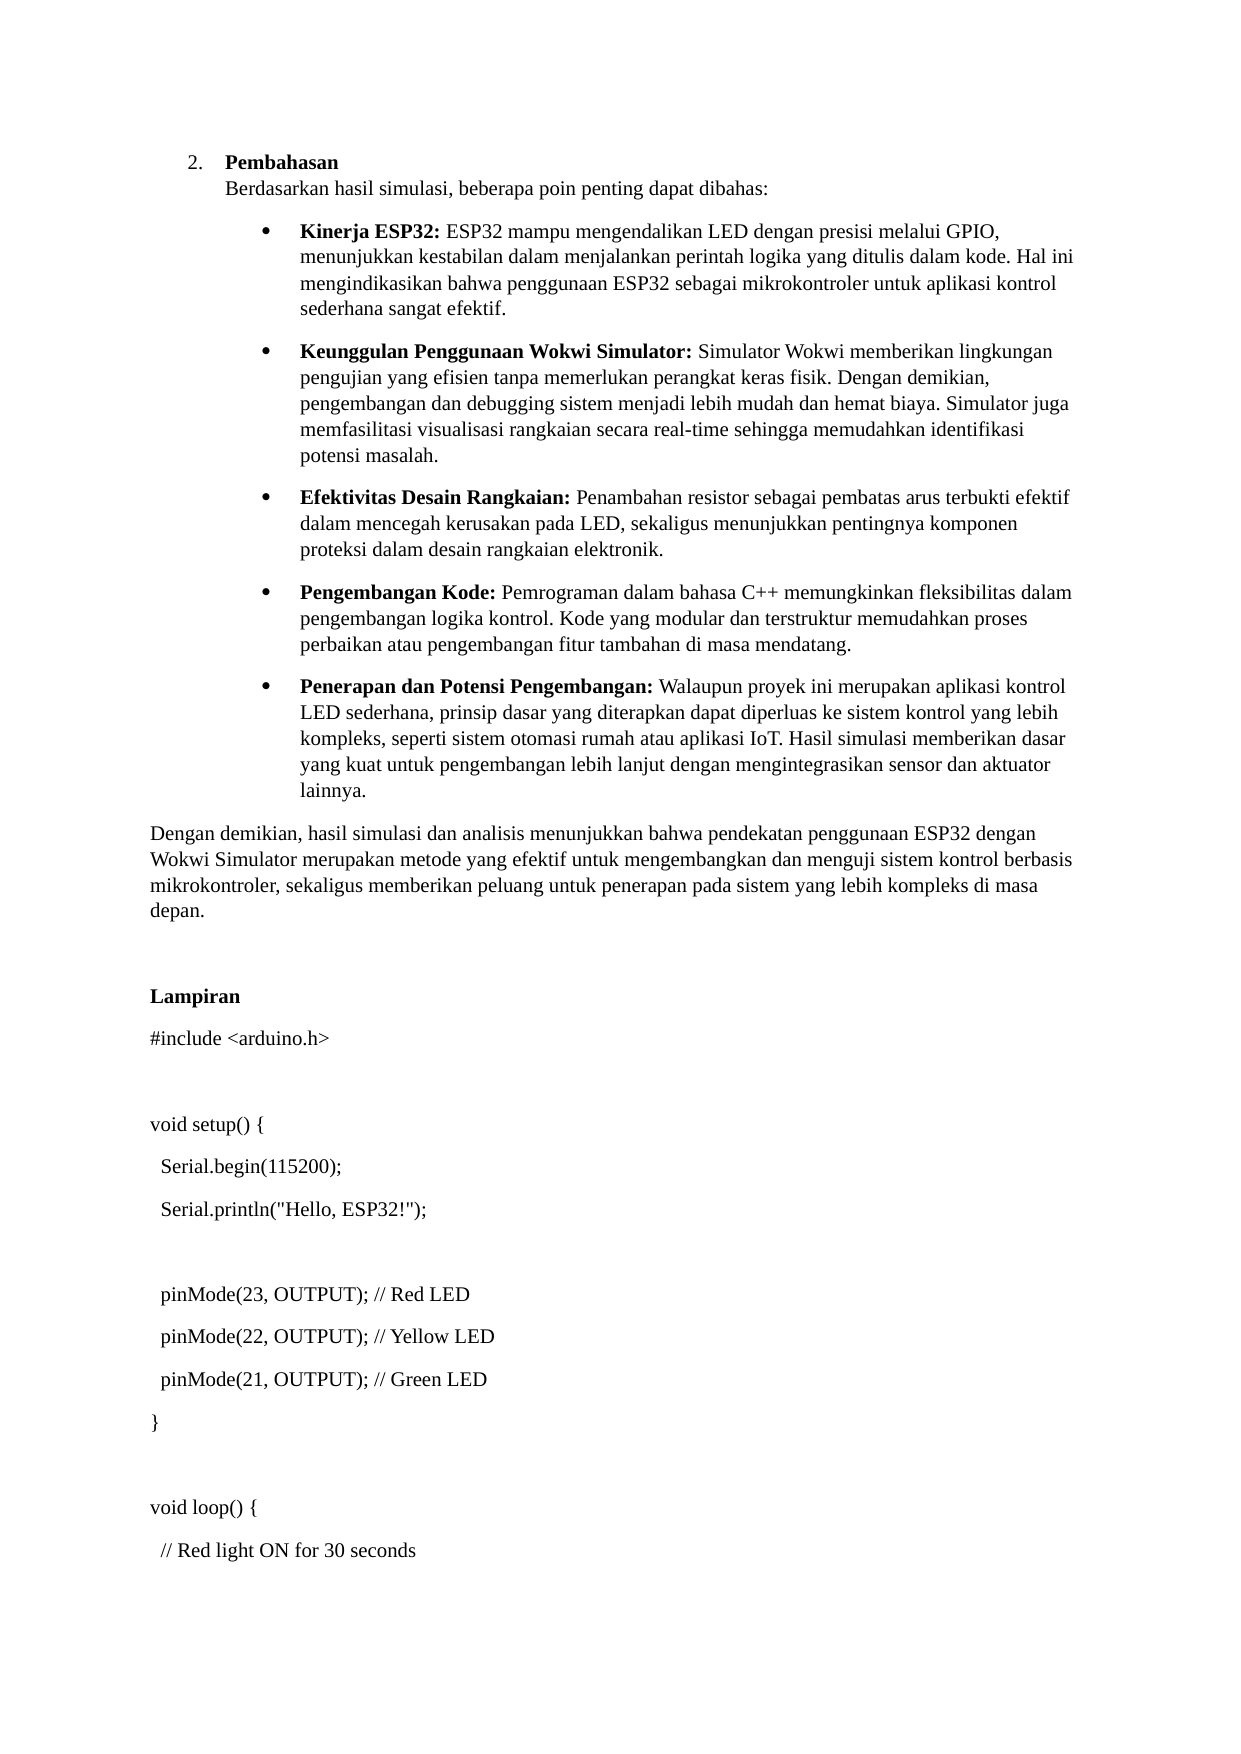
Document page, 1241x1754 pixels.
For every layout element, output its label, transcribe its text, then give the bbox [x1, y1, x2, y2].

text pinMode(22, OUTPUT); // Yellow LED [150, 1324, 1090, 1348]
text void setup() { [150, 1111, 1090, 1136]
text Dengan demikian, hasil simulasi dan analisis menunjukkan bahwa pendekatan penggunaan ESP32 dengan Wokwi Simulator merupakan metode yang efektif untuk mengembangkan dan menguji sistem kontrol berbasis mikrokontroler, sekaligus memberikan peluang untuk penerapan pada sistem yang lebih kompleks di masa depan. [150, 821, 1090, 922]
text void loop() { [150, 1495, 1090, 1519]
text #include <arduino.h> [150, 1026, 1090, 1050]
text Serial.begin(115200); [150, 1154, 1090, 1178]
list Keunggulan Penggunaan Wokwi Simulator: Simulator Wokwi memberikan lingkungan pengujian yang efisien tanpa memerlukan perangkat keras fisik. Dengan demikian, pengembangan dan debugging sistem menjadi lebih mudah dan hemat biaya. Simulator juga memfasilitasi visualisasi rangkaian secara real-time sehingga memudahkan identifikasi potensi masalah. [262, 339, 1090, 467]
text Serial.println("Hello, ESP32!"); [150, 1197, 1090, 1221]
text Lampiran [150, 984, 1090, 1008]
text pinMode(23, OUTPUT); // Red LED [150, 1282, 1090, 1306]
text // Red light ON for 30 seconds [150, 1537, 1090, 1562]
list Penerapan dan Potensi Pengembangan: Walaupun proyek ini merupakan aplikasi kontrol LED sederhana, prinsip dasar yang diterapkan dapat diperluas ke sistem kontrol yang lebih kompleks, seperti sistem otomasi rumah atau aplikasi IoT. Hasil simulasi memberikan dasar yang kuat untuk pengembangan lebih lanjut dengan mengintegrasikan sensor dan aktuator lainnya. [262, 674, 1090, 802]
text pinMode(21, OUTPUT); // Green LED [150, 1367, 1090, 1391]
list Efektivitas Desain Rangkaian: Penambahan resistor sebagai pembatas arus terbukti efektif dalam mencegah kerusakan pada LED, sekaligus menunjukkan pentingnya komponen proteksi dalam desain rangkaian elektronik. [262, 485, 1090, 561]
list Pembahasan Berdasarkan hasil simulasi, beberapa poin penting dapat dibahas: [187, 150, 1090, 200]
list Kinerja ESP32: ESP32 mampu mengendalikan LED dengan presisi melalui GPIO, menunjukkan kestabilan dalam menjalankan perintah logika yang ditulis dalam kode. Hal ini mengindikasikan bahwa penggunaan ESP32 sebagai mikrokontroler untuk aplikasi kontrol sederhana sangat efektif. [262, 218, 1090, 320]
list Pengembangan Kode: Pemrograman dalam bahasa C++ memungkinkan fleksibilitas dalam pengembangan logika kontrol. Kode yang modular dan terstruktur memudahkan proses perbaikan atau pengembangan fitur tambahan di masa mendatang. [262, 580, 1090, 656]
text } [150, 1410, 1090, 1434]
